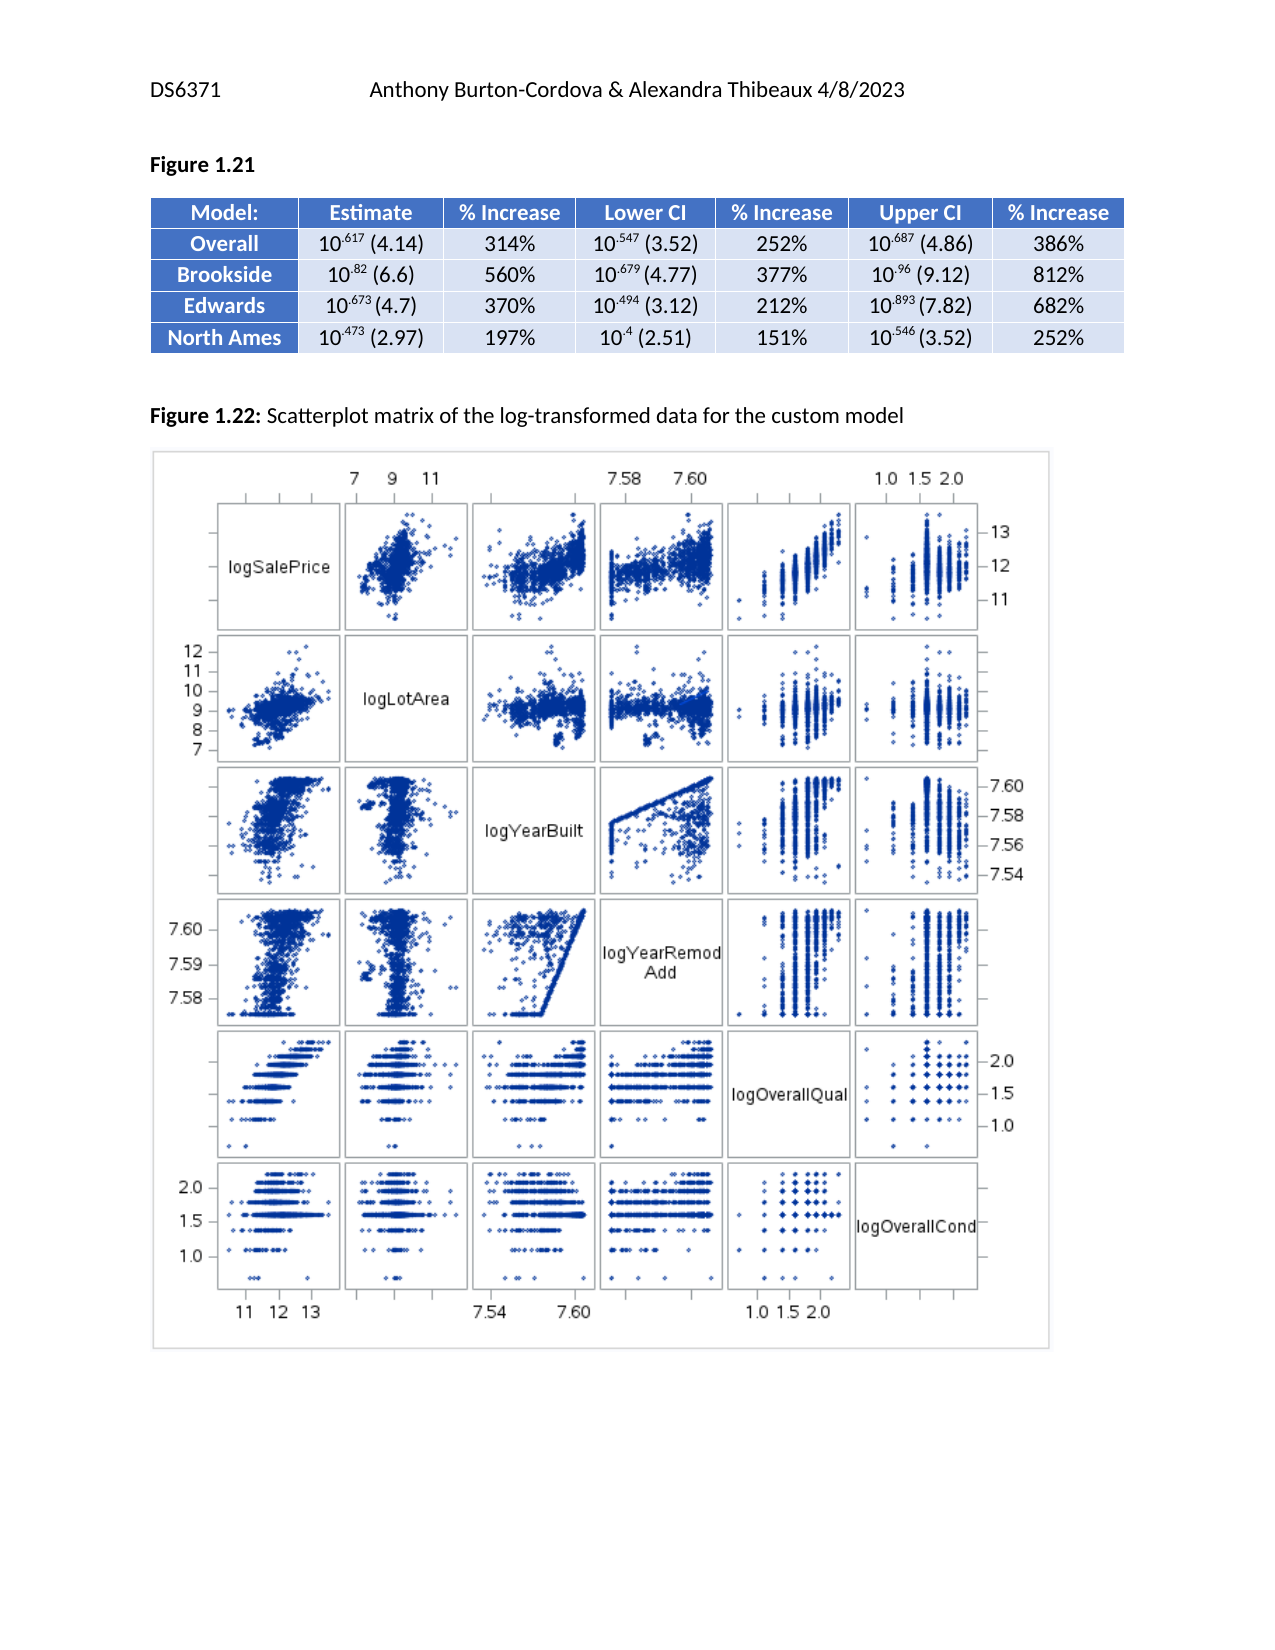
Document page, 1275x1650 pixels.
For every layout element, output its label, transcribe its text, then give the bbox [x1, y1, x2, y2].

table_cell 682% [993, 292, 1124, 322]
table_header Lower CI [576, 198, 715, 228]
table_cell 252% [993, 323, 1124, 353]
table_header Estimate [299, 198, 443, 228]
table_cell 10.547 (3.52) [576, 229, 715, 259]
table_header % Increase [716, 198, 848, 228]
table_cell 10.82 (6.6) [299, 260, 443, 291]
table_cell 197% [444, 323, 575, 353]
table_cell 10.617 (4.14) [299, 229, 443, 259]
table_cell 370% [444, 292, 575, 322]
table_header % Increase [444, 198, 575, 228]
table_cell 386% [993, 229, 1124, 259]
table_cell 10.546 (3.52) [849, 323, 992, 353]
table_cell 10.494 (3.12) [576, 292, 715, 322]
table_header Upper CI [849, 198, 992, 228]
table_cell 151% [716, 323, 848, 353]
table_cell 10.893 (7.82) [849, 292, 992, 322]
table_cell 212% [716, 292, 848, 322]
table_cell 10.96 (9.12) [849, 260, 992, 291]
table_cell 314% [444, 229, 575, 259]
table_cell 252% [716, 229, 848, 259]
picture [150, 447, 1054, 1352]
text Figure 1.22: Scatterplot matrix of the log-transformed data for the custom model [150, 401, 1125, 429]
table_cell 560% [444, 260, 575, 291]
table_cell North Ames [151, 323, 298, 353]
table_cell 812% [993, 260, 1124, 291]
table_cell 10.4 (2.51) [576, 323, 715, 353]
text Figure 1.21 [150, 150, 1125, 178]
table_cell Edwards [151, 292, 298, 322]
table_cell 10.687 (4.86) [849, 229, 992, 259]
table_cell Overall [151, 229, 298, 259]
table_cell 10.679 (4.77) [576, 260, 715, 291]
table_header % Increase [993, 198, 1124, 228]
table_cell 10.473 (2.97) [299, 323, 443, 353]
table_cell Brookside [151, 260, 298, 291]
table_header Model: [151, 198, 298, 228]
table_cell 10.673 (4.7) [299, 292, 443, 322]
table_cell 377% [716, 260, 848, 291]
